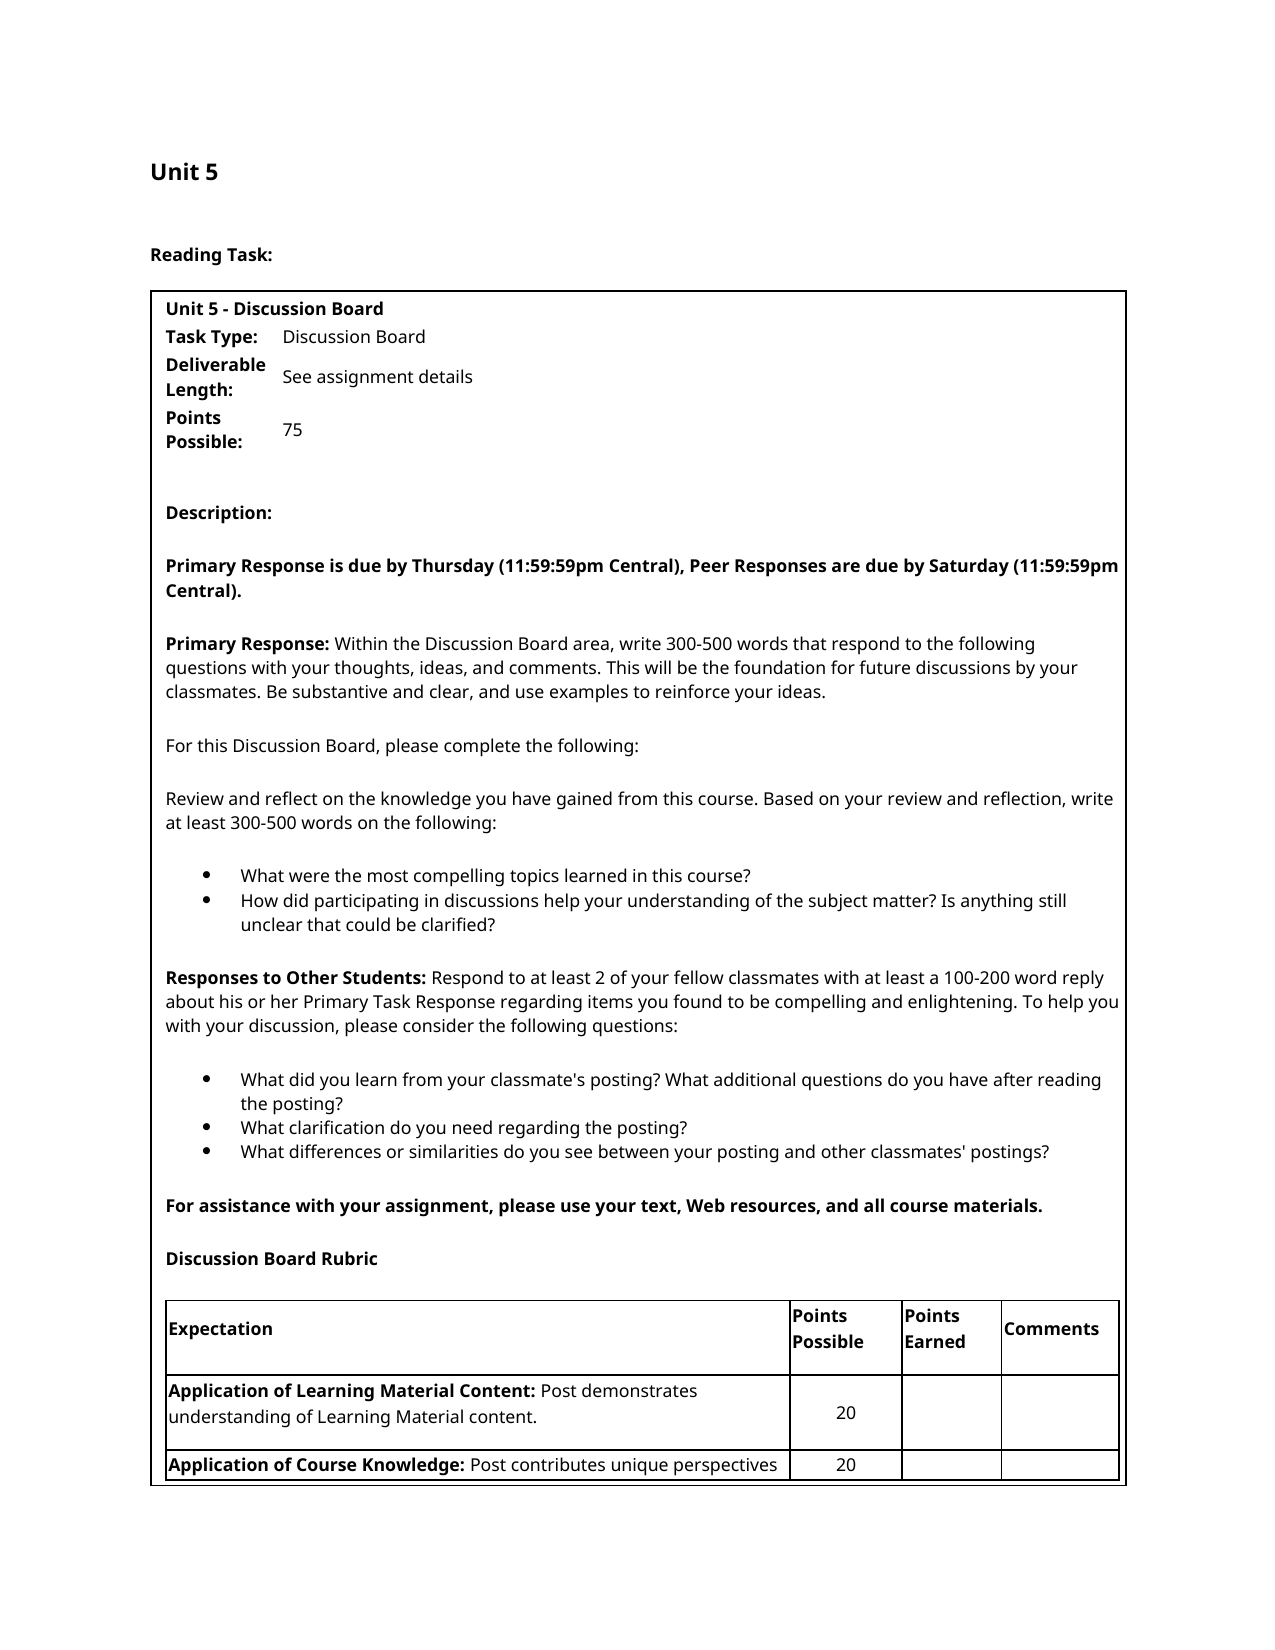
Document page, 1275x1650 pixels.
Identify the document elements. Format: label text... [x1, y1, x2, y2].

table_header [152, 292, 1125, 1485]
text Reading Task: [150, 242, 1125, 266]
text Unit 5 [150, 156, 1125, 187]
